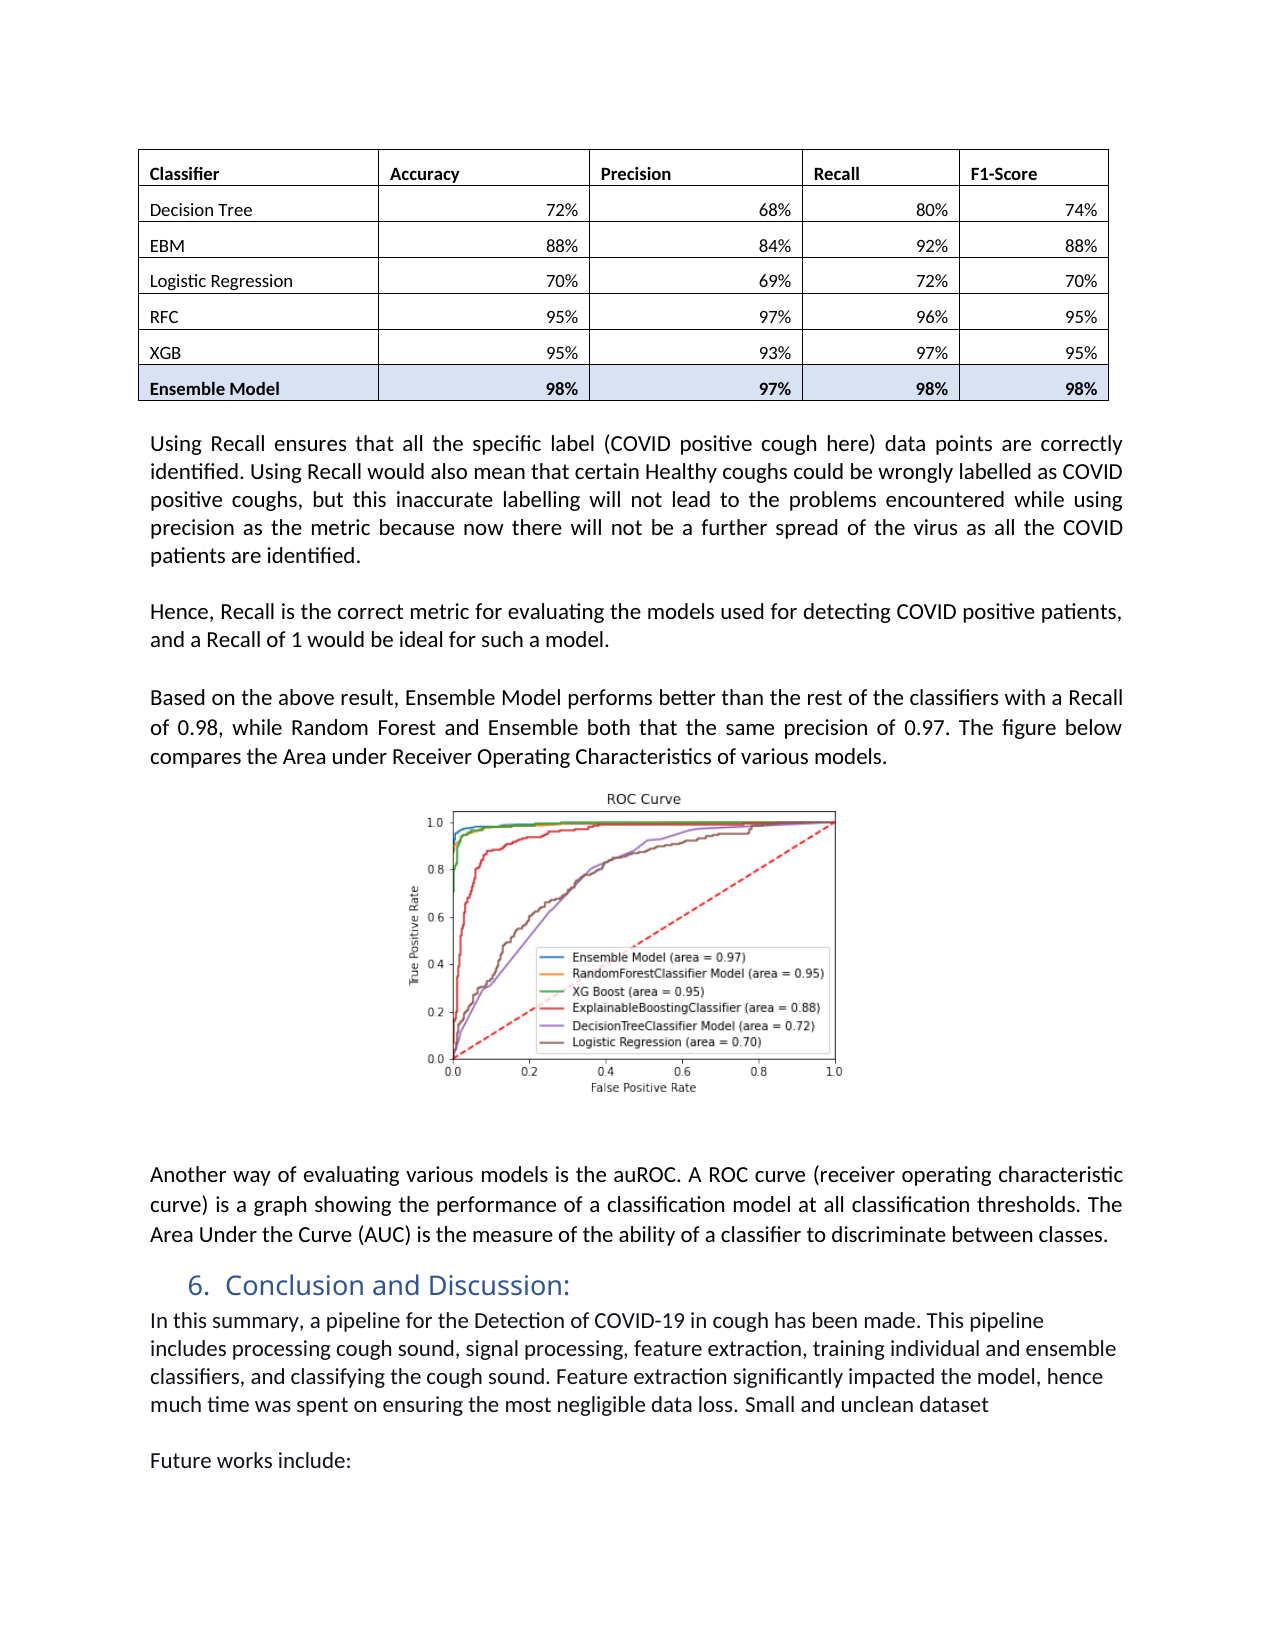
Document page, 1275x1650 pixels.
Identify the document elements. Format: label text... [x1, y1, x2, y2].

table_cell Decision Tree [139, 186, 378, 221]
table_cell 92% [803, 222, 959, 257]
table_cell 70% [379, 258, 589, 293]
table_cell 72% [803, 258, 959, 293]
table_cell 98% [379, 365, 589, 400]
table_cell EBM [139, 222, 378, 257]
text Hence, Recall is the correct metric for evaluating the models used for detecting COVID positive patients, and a Recall of 1 would be ideal for such a model. [150, 597, 1125, 653]
table_cell 96% [803, 294, 959, 328]
table_cell 97% [803, 330, 959, 364]
table_cell 84% [590, 222, 802, 257]
table_cell 97% [590, 365, 802, 400]
table_cell 93% [590, 330, 802, 364]
table_cell 97% [590, 294, 802, 328]
table_header F1-Score [960, 150, 1108, 185]
table_cell Logistic Regression [139, 258, 378, 293]
table_cell 95% [960, 294, 1108, 328]
table_cell 88% [379, 222, 589, 257]
table_header Recall [803, 150, 959, 185]
text Future works include: [150, 1446, 1125, 1474]
table_cell 74% [960, 186, 1108, 221]
table_cell 95% [379, 330, 589, 364]
table_cell RFC [139, 294, 378, 328]
text In this summary, a pipeline for the Detection of COVID-19 in cough has been made. This pipeline includes processing cough sound, signal processing, feature extraction, training individual and ensemble classifiers, and classifying the cough sound. Feature extraction significantly impacted the model, hence much time was spent on ensuring the most negligible data loss. Small and unclean dataset [150, 1306, 1125, 1418]
table_header Classifier [139, 150, 378, 185]
table_cell 95% [960, 330, 1108, 364]
table_cell 88% [960, 222, 1108, 257]
table_cell 95% [379, 294, 589, 328]
table_cell 69% [590, 258, 802, 293]
list Based on the above result, Ensemble Model performs better than the rest of the classifiers with a Recall of 0.98, while Random Forest and Ensemble both that the same precision of 0.97. The figure below compares the Area under Receiver Operating Characteristics of various models. [150, 683, 1125, 770]
subtitle Conclusion and Discussion: [187, 1266, 1125, 1303]
picture [391, 772, 884, 1100]
table_header Precision [590, 150, 802, 185]
table_cell 98% [960, 365, 1108, 400]
table_header Accuracy [379, 150, 589, 185]
table_cell 72% [379, 186, 589, 221]
table_cell Ensemble Model [139, 365, 378, 400]
table_cell 98% [803, 365, 959, 400]
table_cell 68% [590, 186, 802, 221]
table_cell 70% [960, 258, 1108, 293]
table_cell XGB [139, 330, 378, 364]
list Another way of evaluating various models is the auROC. A ROC curve (receiver operating characteristic curve) is a graph showing the performance of a classification model at all classification thresholds. The Area Under the Curve (AUC) is the measure of the ability of a classifier to discriminate between classes. [150, 1161, 1125, 1248]
text Using Recall ensures that all the specific label (COVID positive cough here) data points are correctly identified. Using Recall would also mean that certain Healthy coughs could be wrongly labelled as COVID positive coughs, but this inaccurate labelling will not lead to the problems encountered while using precision as the metric because now there will not be a further spread of the virus as all the COVID patients are identified. [150, 429, 1125, 569]
table_cell 80% [803, 186, 959, 221]
